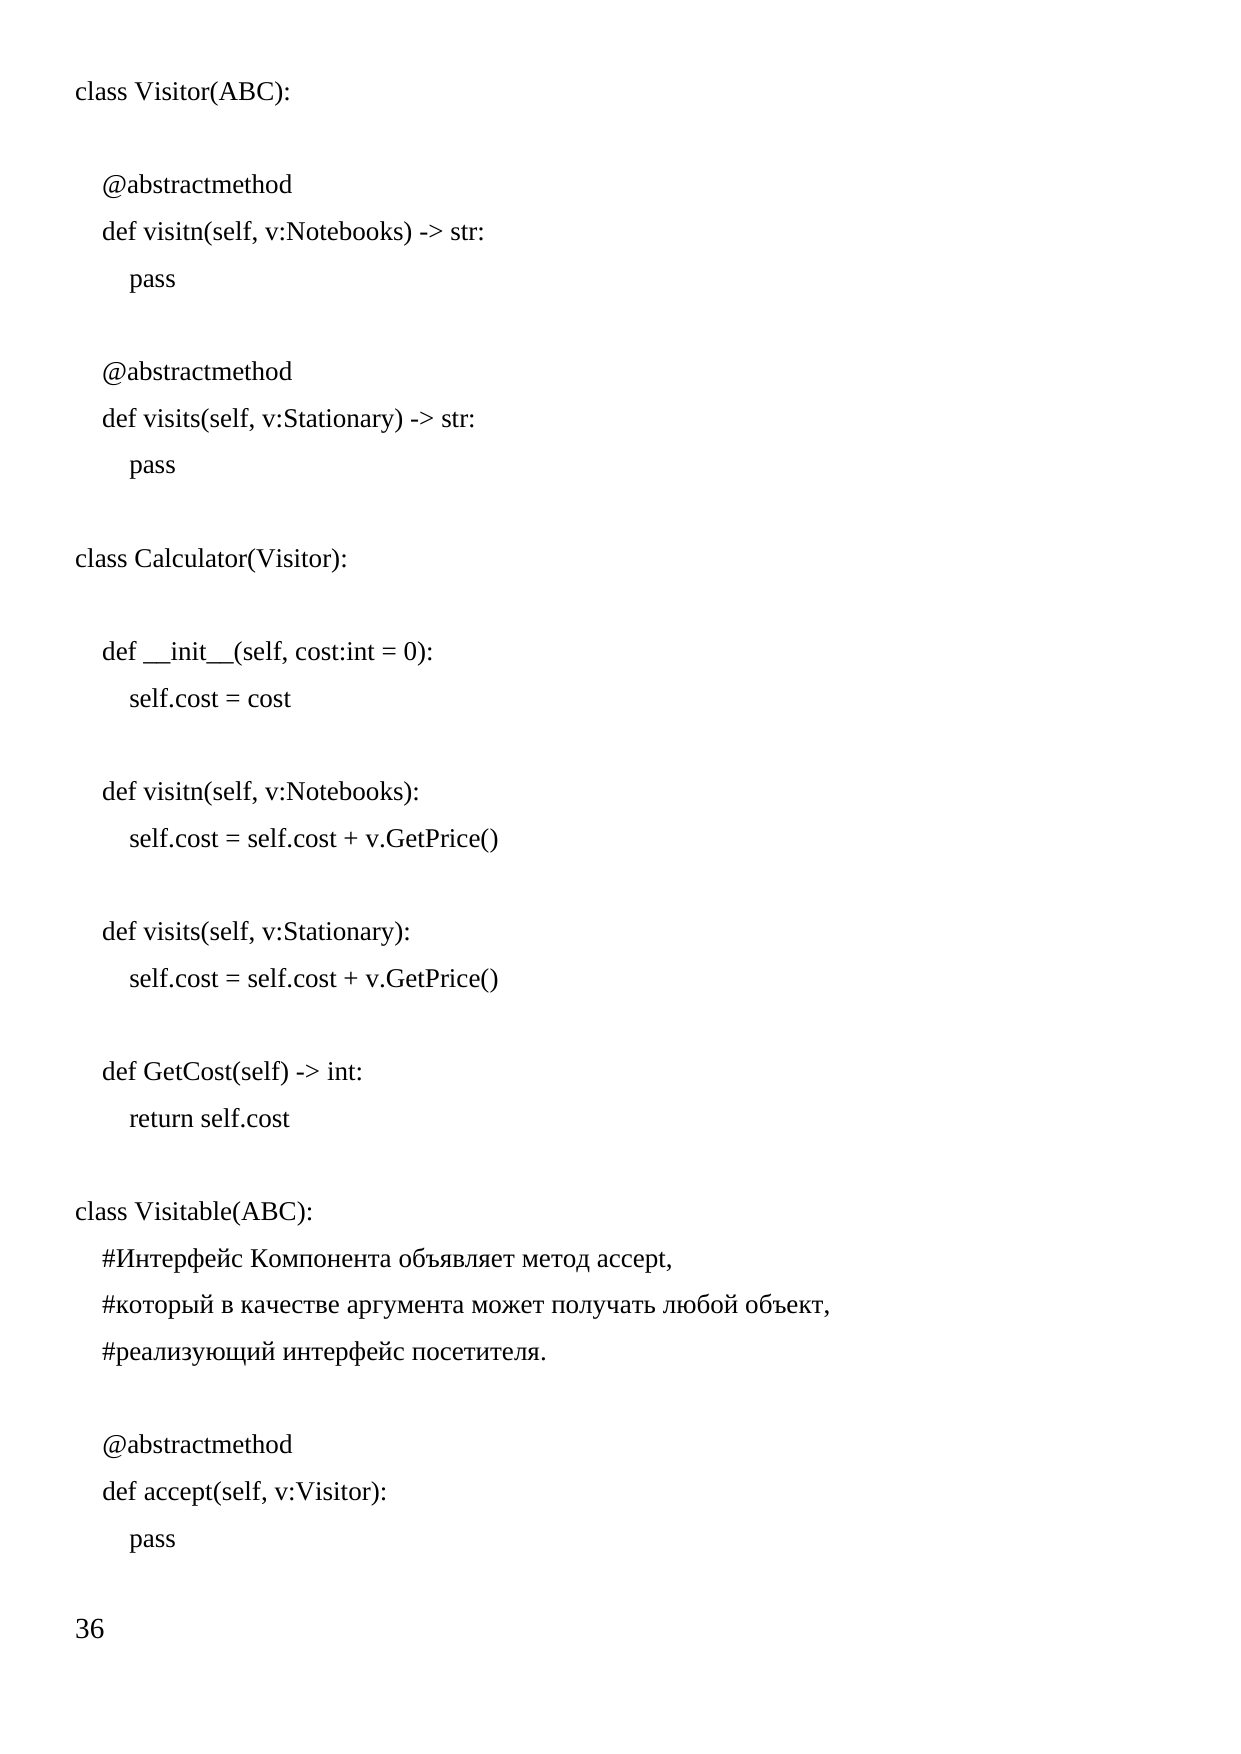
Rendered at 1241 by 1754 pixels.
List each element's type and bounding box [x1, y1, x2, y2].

text [75, 75, 1165, 1599]
